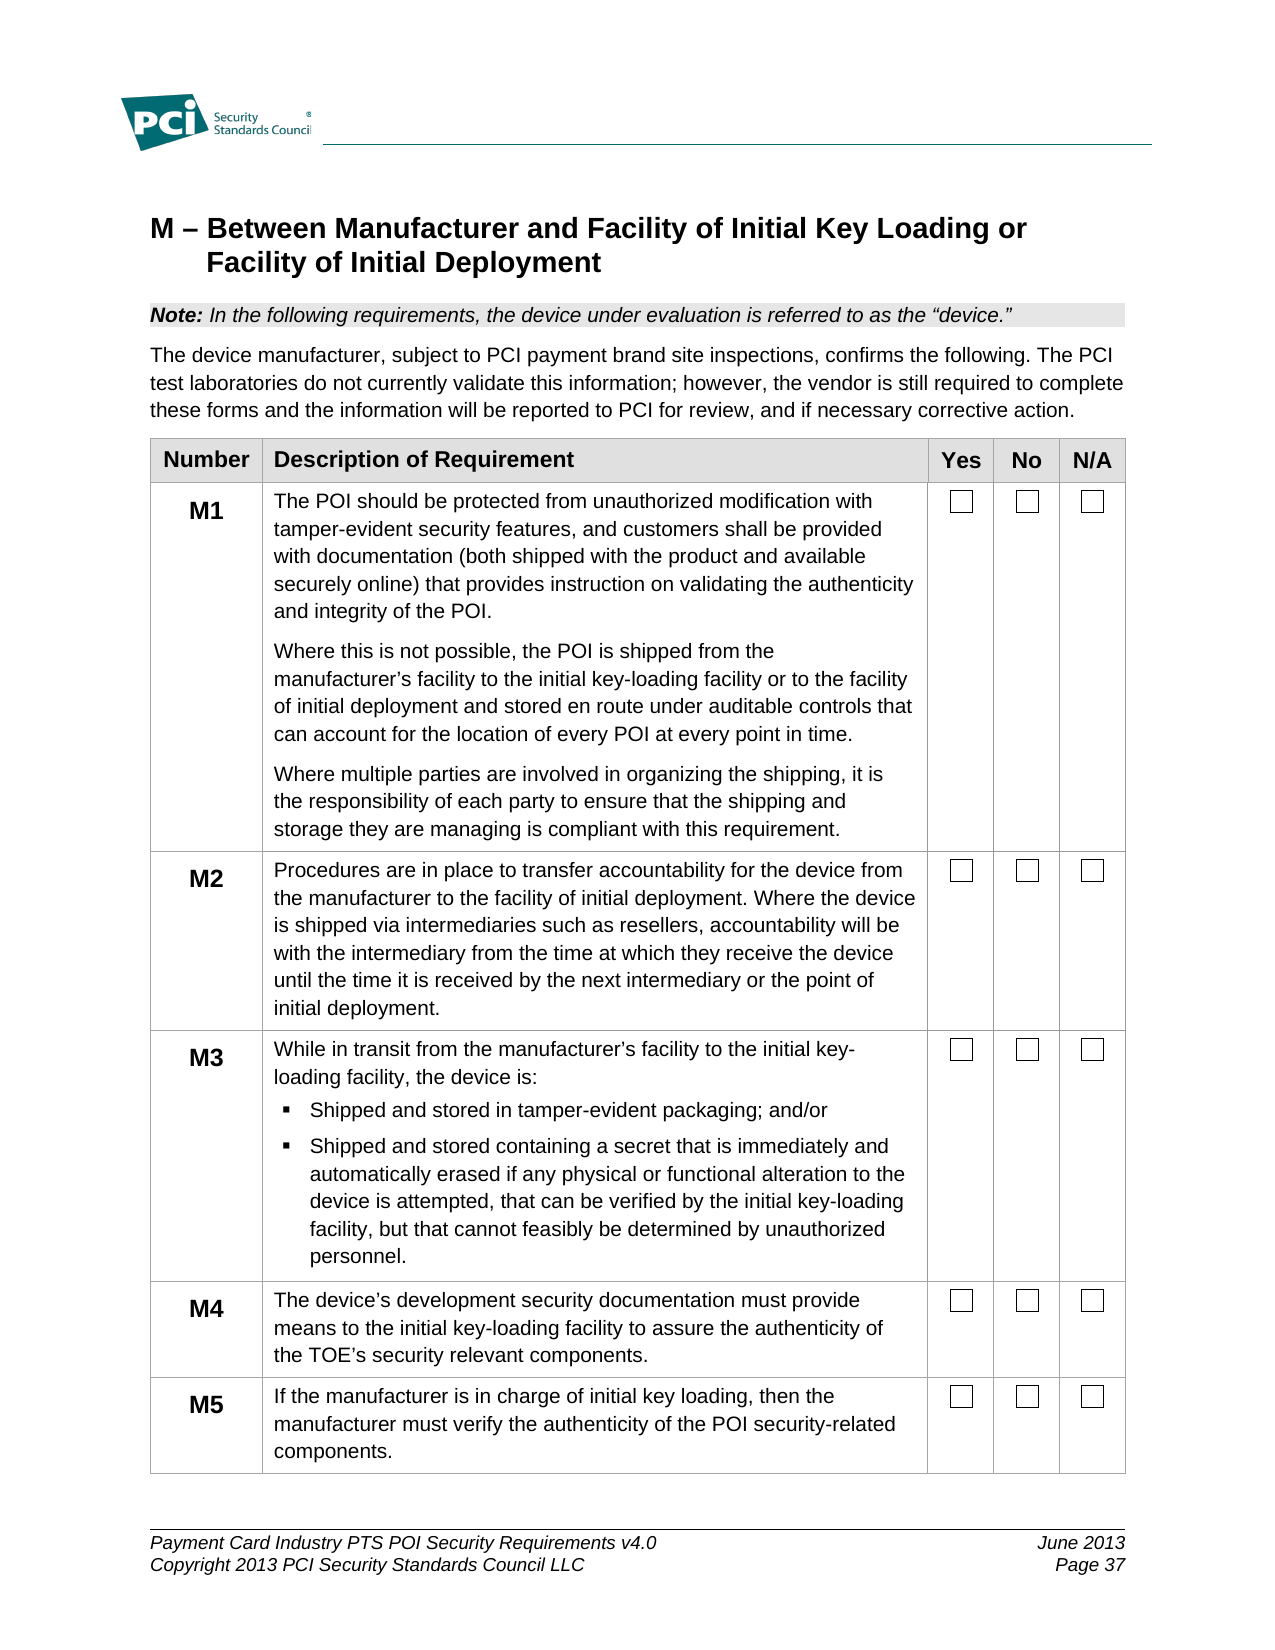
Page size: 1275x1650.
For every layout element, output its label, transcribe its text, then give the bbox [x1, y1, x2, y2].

table_header No [994, 439, 1059, 482]
table_cell [994, 1378, 1059, 1473]
table_cell [928, 1282, 993, 1377]
table_cell [928, 1031, 993, 1281]
table_cell [994, 1031, 1059, 1281]
table_cell [928, 1378, 993, 1473]
table_cell Procedures are in place to transfer accountability for the device from the manufacturer to the facility of initial deployment. Where the device is shipped via intermediaries such as resellers, accountability will be with the intermediary from the time at which they receive the device until the time it is received by the next intermediary or the point of initial deployment. [263, 852, 927, 1030]
table_cell [928, 852, 993, 1030]
table_cell The device’s development security documentation must provide means to the initial key-loading facility to assure the authenticity of the TOE’s security relevant components. [263, 1282, 927, 1377]
table_header Number [151, 439, 262, 482]
table_cell [1060, 852, 1125, 1030]
text Note: In the following requirements, the device under evaluation is referred to as the “device.” [150, 303, 1125, 327]
table_cell [1060, 1031, 1125, 1281]
table_cell [928, 483, 993, 851]
table_cell M4 [151, 1282, 262, 1377]
table_header Yes [929, 439, 993, 482]
table_cell M1 [151, 483, 262, 851]
table_header N/A [1060, 439, 1125, 482]
table_cell [994, 1282, 1059, 1377]
table_cell M5 [151, 1378, 262, 1473]
table_cell [994, 852, 1059, 1030]
picture [121, 94, 312, 151]
table_cell [1060, 1378, 1125, 1473]
table_cell [994, 483, 1059, 851]
table_cell [1060, 1282, 1125, 1377]
table_cell While in transit from the manufacturer’s facility to the initial key-loading facility, the device is: Shipped and stored in tamper-evident packaging; and/or Shipped and stored containing a secret that is immediately and automatically erased if any physical or functional alteration to the device is attempted, that can be verified by the initial key-loading facility, but that cannot feasibly be determined by unauthorized personnel. [263, 1031, 927, 1281]
table_cell [1060, 483, 1125, 851]
table_cell If the manufacturer is in charge of initial key loading, then the manufacturer must verify the authenticity of the POI security-related components. [263, 1378, 927, 1473]
table_header Description of Requirement [263, 439, 928, 482]
subtitle M – Between Manufacturer and Facility of Initial Key Loading or Facility of Initial Deployment [150, 211, 1125, 278]
table_cell M2 [151, 852, 262, 1030]
table_cell M3 [151, 1031, 262, 1281]
table_cell The POI should be protected from unauthorized modification with tamper-evident security features, and customers shall be provided with documentation (both shipped with the product and available securely online) that provides instruction on validating the authenticity and integrity of the POI. Where this is not possible, the POI is shipped from the manufacturer’s facility to the initial key-loading facility or to the facility of initial deployment and stored en route under auditable controls that can account for the location of every POI at every point in time. Where multiple parties are involved in organizing the shipping, it is the responsibility of each party to ensure that the shipping and storage they are managing is compliant with this requirement. [263, 483, 927, 851]
text The device manufacturer, subject to PCI payment brand site inspections, confirms the following. The PCI test laboratories do not currently validate this information; however, the vendor is still required to complete these forms and the information will be reported to PCI for review, and if necessary corrective action. [150, 343, 1125, 422]
